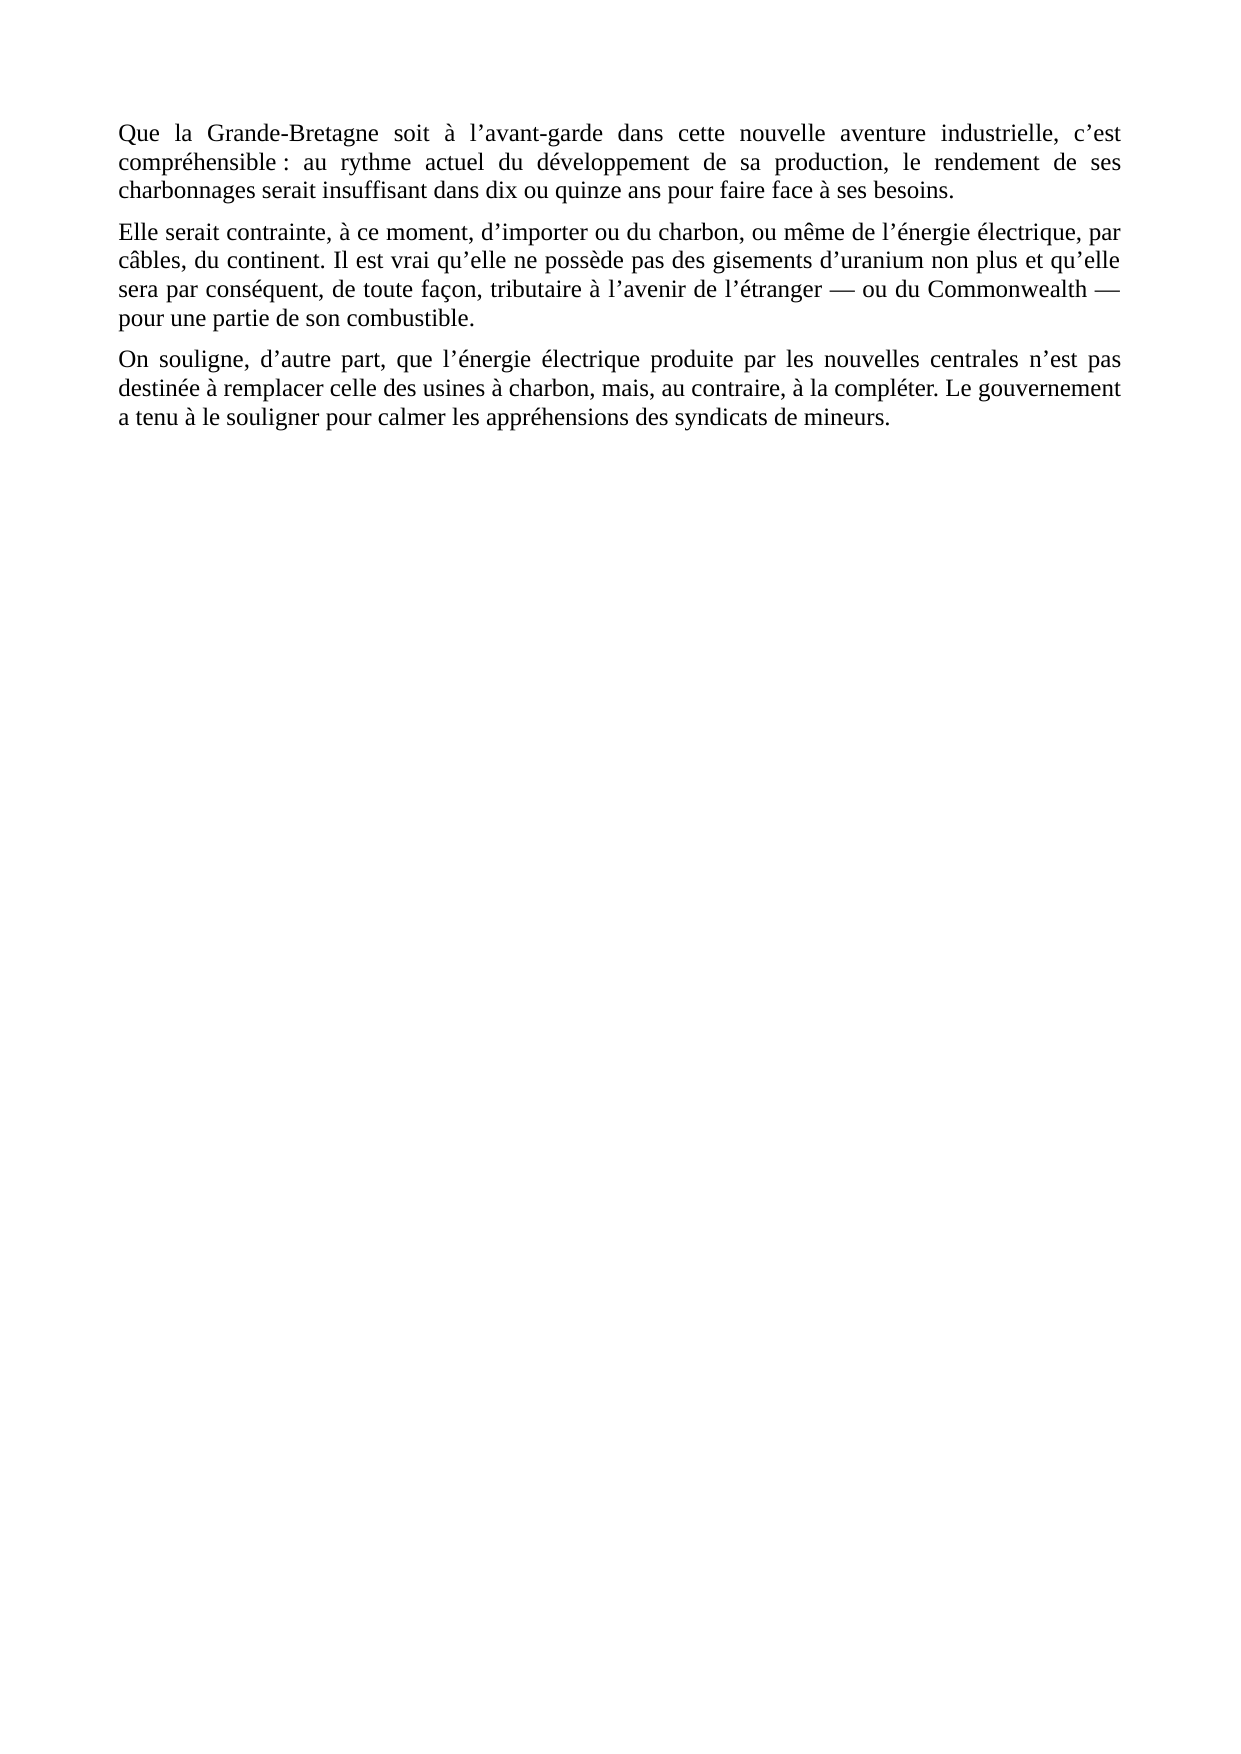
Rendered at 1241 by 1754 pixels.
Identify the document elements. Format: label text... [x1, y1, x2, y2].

text Que la Grande-Bretagne soit à l’avant-garde dans cette nouvelle aventure industrielle, c’est compréhensible : au rythme actuel du développement de sa production, le rendement de ses charbonnages serait insuffisant dans dix ou quinze ans pour faire face à ses besoins. [118, 118, 1122, 204]
text Elle serait contrainte, à ce moment, d’importer ou du charbon, ou même de l’énergie électrique, par câbles, du continent. Il est vrai qu’elle ne possède pas des gisements d’uranium non plus et qu’elle sera par conséquent, de toute façon, tributaire à l’avenir de l’étranger — ou du Commonwealth — pour une partie de son combustible. [118, 217, 1122, 332]
text On souligne, d’autre part, que l’énergie électrique produite par les nouvelles centrales n’est pas destinée à remplacer celle des usines à charbon, mais, au contraire, à la compléter. Le gouvernement a tenu à le souligner pour calmer les appréhensions des syndicats de mineurs. [118, 344, 1122, 431]
